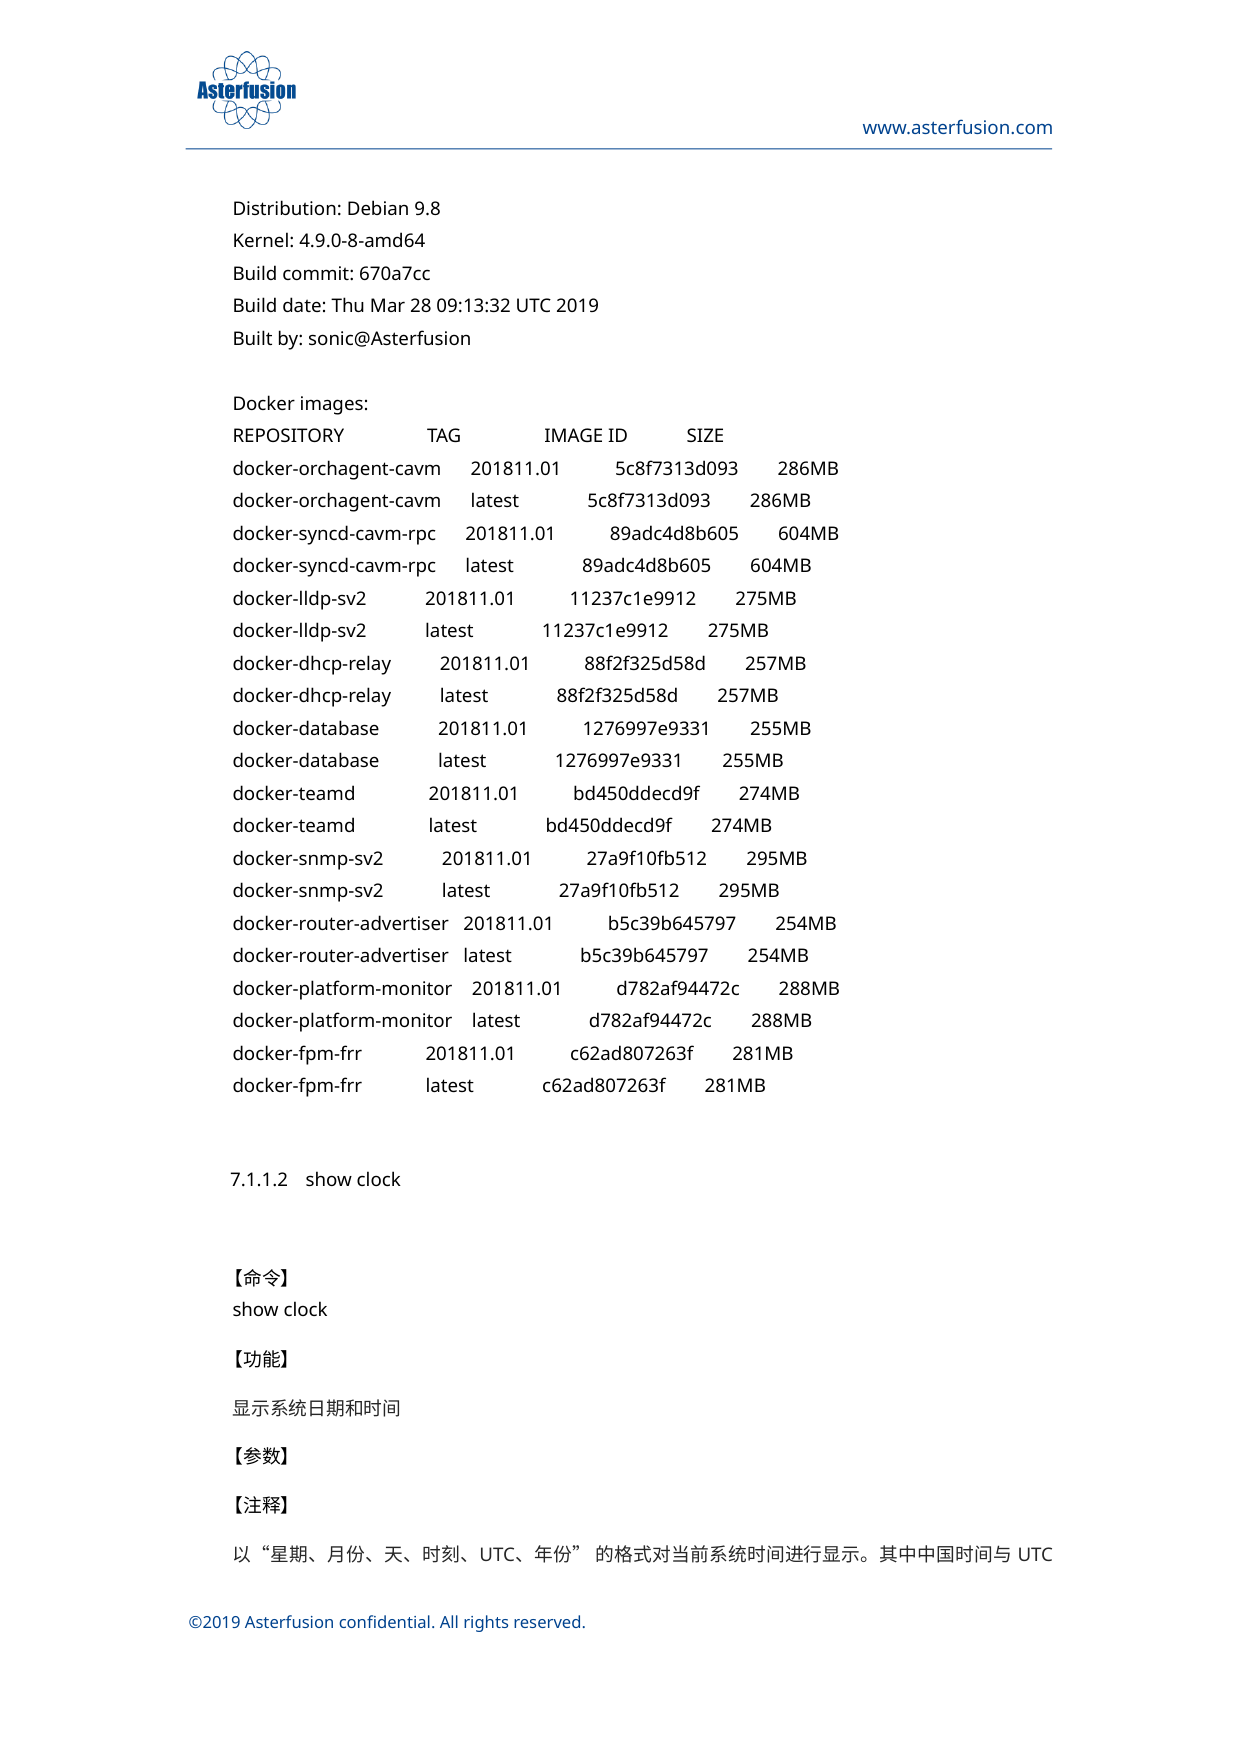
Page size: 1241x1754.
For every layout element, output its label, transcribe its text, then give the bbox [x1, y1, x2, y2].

text Kernel: 4.9.0-8-amd64 [232, 224, 1053, 257]
text Docker images: [232, 387, 1053, 419]
text docker-dhcp-relay 201811.01 88f2f325d58d 257MB [232, 647, 1053, 679]
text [232, 1537, 1053, 1569]
text docker-lldp-sv2 latest 11237c1e9912 275MB [232, 614, 1053, 647]
text Build commit: 670a7cc [232, 257, 1053, 289]
text 【参数】 [224, 1439, 1053, 1472]
text docker-orchagent-cavm 201811.01 5c8f7313d093 286MB [232, 452, 1053, 484]
text 显示系统日期和时间 [232, 1391, 1053, 1423]
picture [197, 51, 296, 129]
text docker-platform-monitor latest d782af94472c 288MB [232, 1004, 1053, 1037]
text docker-fpm-frr 201811.01 c62ad807263f 281MB [232, 1037, 1053, 1069]
text docker-database 201811.01 1276997e9331 255MB [232, 712, 1053, 744]
text docker-platform-monitor 201811.01 d782af94472c 288MB [232, 972, 1053, 1004]
text docker-router-advertiser 201811.01 b5c39b645797 254MB [232, 907, 1053, 939]
text REPOSITORY TAG IMAGE ID SIZE [232, 419, 1053, 452]
text docker-syncd-cavm-rpc 201811.01 89adc4d8b605 604MB [232, 517, 1053, 549]
text Built by: sonic@Asterfusion [232, 322, 1053, 354]
text Distribution: Debian 9.8 [232, 192, 1053, 224]
text docker-lldp-sv2 201811.01 11237c1e9912 275MB [232, 582, 1053, 614]
text 【功能】 [224, 1342, 1053, 1374]
text docker-teamd latest bd450ddecd9f 274MB [232, 809, 1053, 842]
text docker-snmp-sv2 latest 27a9f10fb512 295MB [232, 874, 1053, 907]
text docker-syncd-cavm-rpc latest 89adc4d8b605 604MB [232, 549, 1053, 582]
text docker-orchagent-cavm latest 5c8f7313d093 286MB [232, 484, 1053, 517]
text docker-teamd 201811.01 bd450ddecd9f 274MB [232, 777, 1053, 809]
subtitle show clock [230, 1167, 1053, 1192]
text show clock [232, 1293, 1053, 1326]
text 【命令】 [224, 1261, 1053, 1293]
text Build date: Thu Mar 28 09:13:32 UTC 2019 [232, 289, 1053, 322]
text docker-fpm-frr latest c62ad807263f 281MB [232, 1069, 1053, 1102]
text docker-dhcp-relay latest 88f2f325d58d 257MB [232, 679, 1053, 712]
text docker-database latest 1276997e9331 255MB [232, 744, 1053, 777]
text docker-snmp-sv2 201811.01 27a9f10fb512 295MB [232, 842, 1053, 874]
text 【注释】 [224, 1488, 1053, 1521]
text docker-router-advertiser latest b5c39b645797 254MB [232, 939, 1053, 972]
